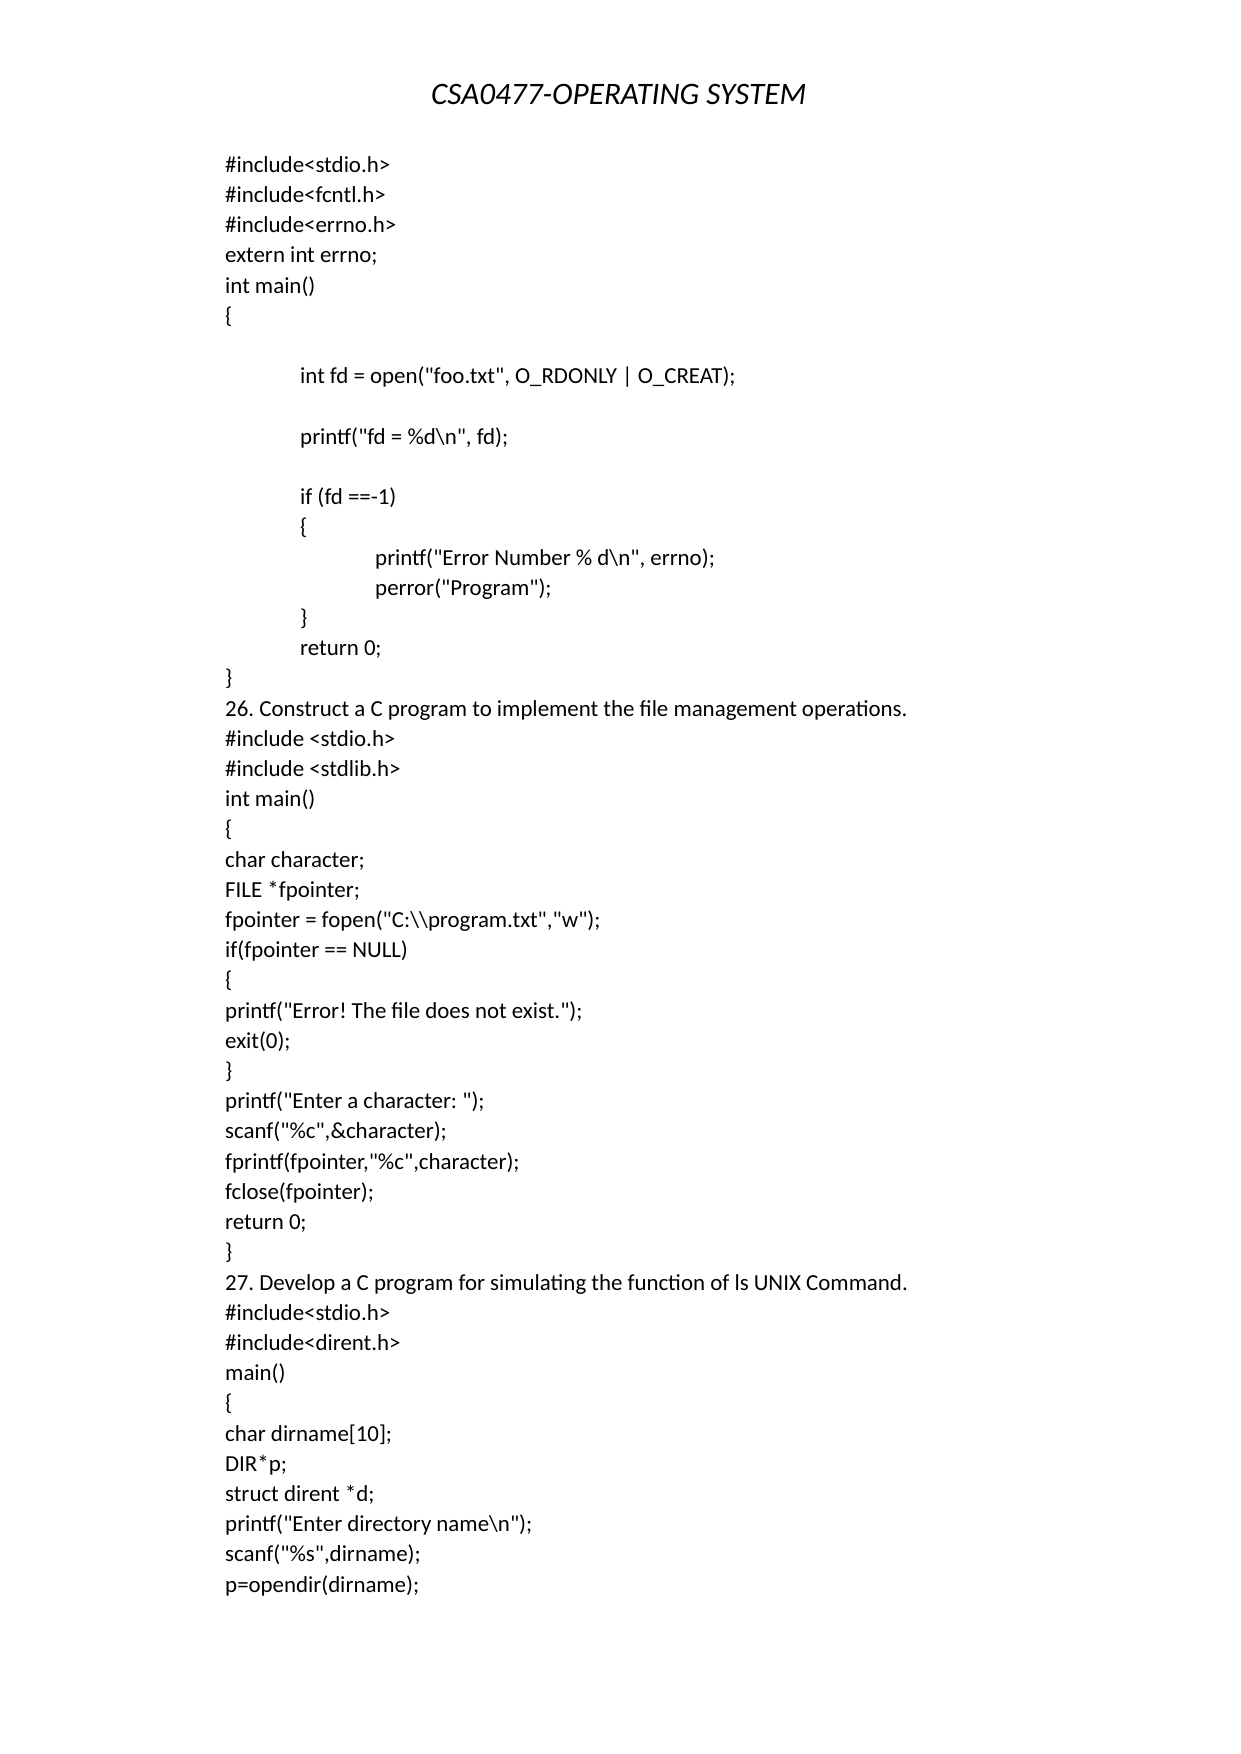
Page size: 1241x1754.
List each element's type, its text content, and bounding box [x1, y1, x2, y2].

list { [225, 966, 1090, 994]
list return 0; [225, 1207, 1090, 1235]
list int main() [225, 271, 1090, 299]
list extern int errno; [225, 241, 1090, 269]
list if(fpointer == NULL) [225, 935, 1090, 963]
list #include<stdio.h> [225, 1298, 1090, 1326]
list 27. Develop a C program for simulating the function of ls UNIX Command. [225, 1268, 1090, 1296]
list main() [225, 1358, 1090, 1386]
list DIR*p; [225, 1449, 1090, 1477]
list #include <stdlib.h> [225, 754, 1090, 782]
list char character; [225, 845, 1090, 873]
list scanf("%c",&character); [225, 1117, 1090, 1145]
list fclose(fpointer); [225, 1177, 1090, 1205]
list fpointer = fopen("C:\\program.txt","w"); [225, 905, 1090, 933]
list p=opendir(dirname); [225, 1570, 1090, 1598]
list int main() [225, 784, 1090, 812]
list printf("Enter directory name\n"); [225, 1509, 1090, 1537]
list struct dirent *d; [225, 1479, 1090, 1507]
list { [225, 512, 1090, 541]
list #include<fcntl.h> [225, 180, 1090, 208]
list } [225, 1056, 1090, 1084]
list printf("fd = %d\n", fd); [225, 422, 1090, 450]
list if (fd ==-1) [225, 482, 1090, 510]
list exit(0); [225, 1026, 1090, 1054]
list printf("Error Number % d\n", errno); [225, 543, 1090, 571]
list perror("Program"); [225, 573, 1090, 601]
list { [225, 814, 1090, 843]
list 26. Construct a C program to implement the file management operations. [225, 694, 1090, 722]
list FILE *fpointer; [225, 875, 1090, 903]
list } [225, 603, 1090, 631]
list printf("Enter a character: "); [225, 1086, 1090, 1114]
list scanf("%s",dirname); [225, 1539, 1090, 1568]
list #include<errno.h> [225, 210, 1090, 238]
list { [225, 1388, 1090, 1417]
list #include <stdio.h> [225, 724, 1090, 752]
list } [225, 1237, 1090, 1266]
list char dirname[10]; [225, 1419, 1090, 1447]
list } [225, 663, 1090, 692]
list printf("Error! The file does not exist."); [225, 996, 1090, 1024]
list int fd = open("foo.txt", O_RDONLY | O_CREAT); [225, 361, 1090, 389]
list return 0; [225, 633, 1090, 661]
list #include<dirent.h> [225, 1328, 1090, 1356]
list #include<stdio.h> [225, 150, 1090, 178]
list { [225, 301, 1090, 329]
list fprintf(fpointer,"%c",character); [225, 1147, 1090, 1175]
